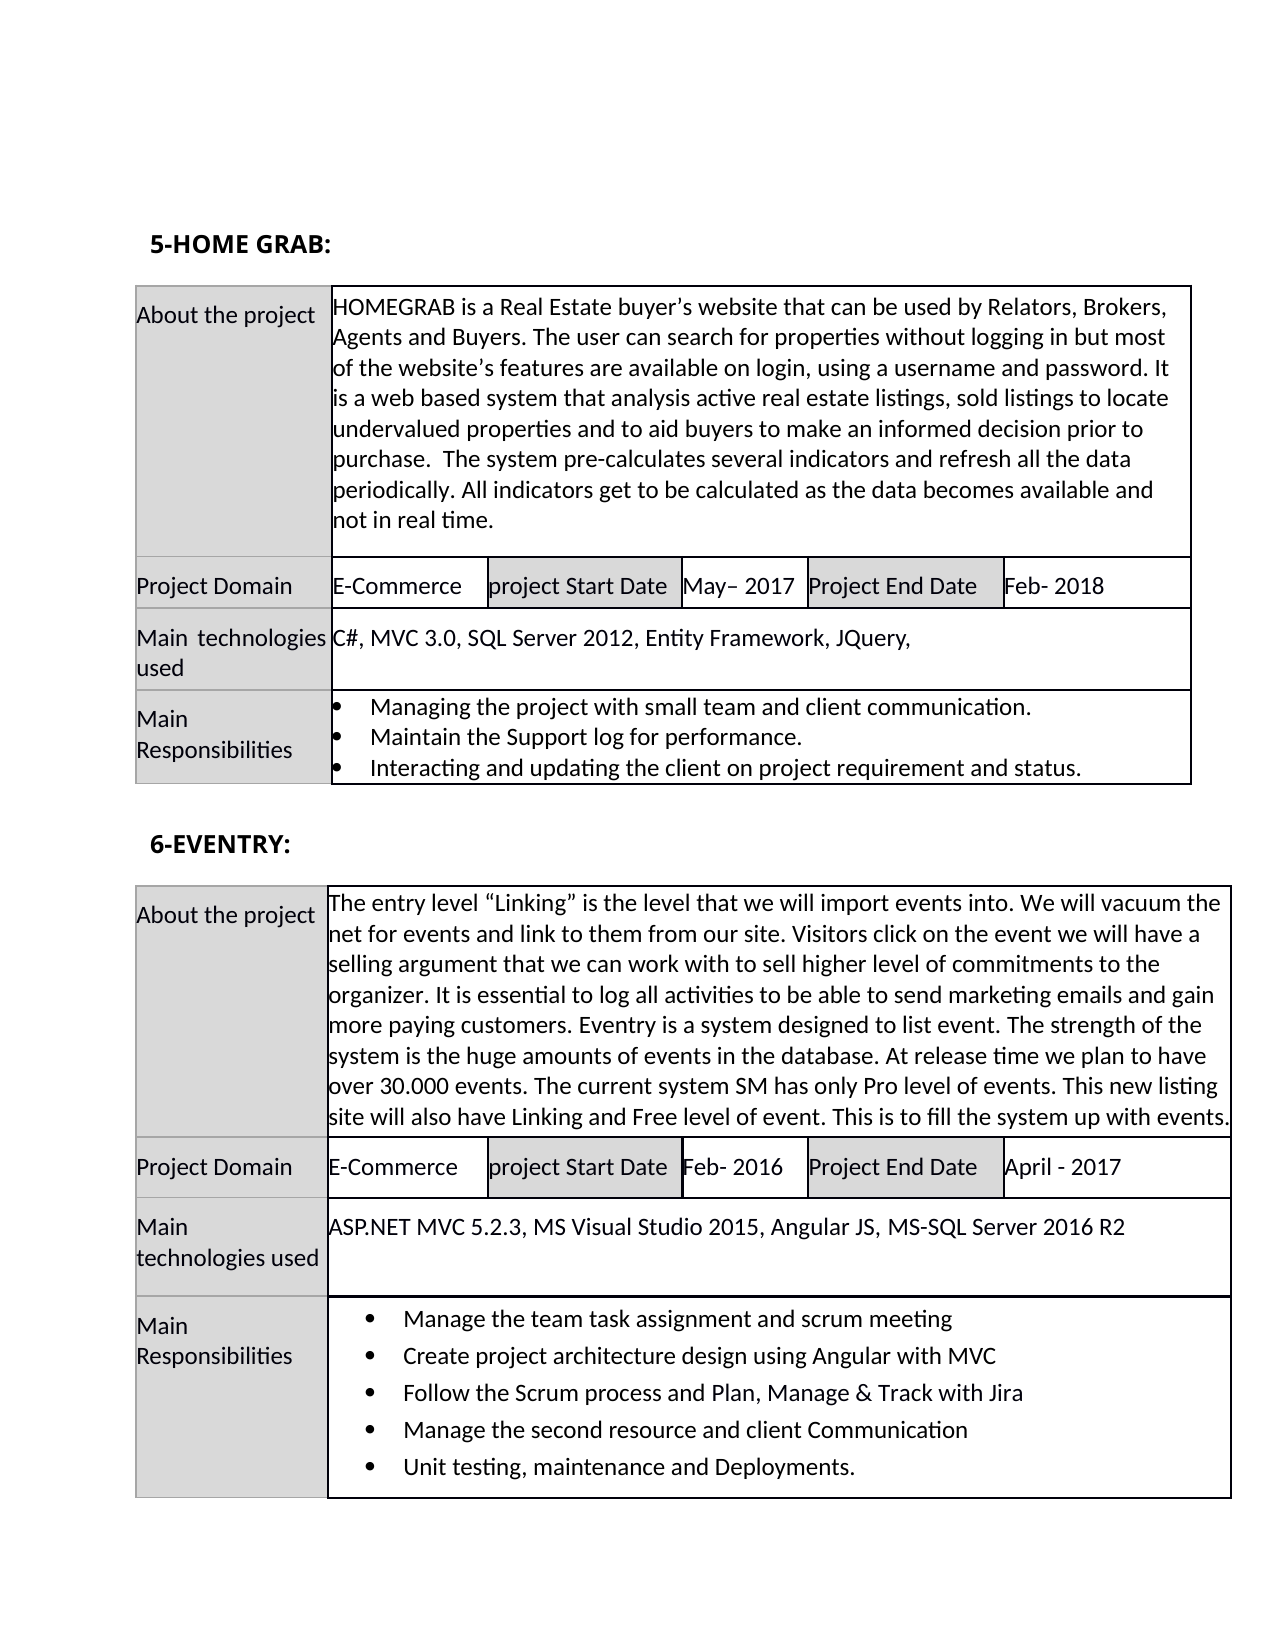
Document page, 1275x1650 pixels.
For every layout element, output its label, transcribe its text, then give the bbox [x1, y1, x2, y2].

subtitle 5-HOME GRAB: [150, 226, 1125, 261]
subtitle 6-EVENTRY: [150, 827, 1125, 861]
table_header HOMEGRAB is a Real Estate buyer’s website that can be used by Relators, Brokers, Agents and Buyers. The user can search for properties without logging in but most of the website’s features are available on login, using a username and password. It is a web based system that analysis active real estate listings, sold listings to locate undervalued properties and to aid buyers to make an informed decision prior to purchase. The system pre-calculates several indicators and refresh all the data periodically. All indicators get to be calculated as the data becomes available and not in real time. [333, 287, 1190, 556]
table_cell Main Responsibilities [137, 1297, 327, 1497]
table_cell Project End Date [809, 558, 1003, 607]
table_cell Project Domain [137, 1138, 327, 1197]
table_cell Feb- 2016 [684, 1138, 807, 1197]
table_cell E-Commerce [329, 1138, 487, 1197]
table_cell Project Domain [137, 557, 331, 607]
table_header The entry level “Linking” is the level that we will import events into. We will vacuum the net for events and link to them from our site. Visitors click on the event we will have a selling argument that we can work with to sell higher level of commitments to the organizer. It is essential to log all activities to be able to send marketing emails and gain more paying customers. Eventry is a system designed to list event. The strength of the system is the huge amounts of events in the database. At release time we plan to have over 30.000 events. The current system SM has only Pro level of events. This new listing site will also have Linking and Free level of event. This is to fill the system up with events. [329, 887, 1230, 1136]
table_cell ASP.NET MVC 5.2.3, MS Visual Studio 2015, Angular JS, MS-SQL Server 2016 R2 [329, 1199, 1230, 1295]
table_cell project Start Date [489, 1138, 681, 1197]
table_cell Manage the team task assignment and scrum meeting Create project architecture design using Angular with MVC Follow the Scrum process and Plan, Manage & Track with Jira‎ Manage the second resource and client Communication Unit testing, maintenance and Deployments. [329, 1298, 1230, 1497]
table_cell April - 2017 [1005, 1138, 1230, 1197]
table_cell Main technologies used [137, 609, 331, 689]
table_cell May– 2017 [683, 558, 807, 607]
table_header About the project [137, 887, 327, 1136]
table_header About the project [137, 287, 331, 556]
table_cell Managing the project with small team and client communication. Maintain the Support log for performance. Interacting and updating the client on project requirement and status. [333, 691, 1190, 783]
table_cell C#, MVC 3.0, SQL Server 2012, Entity Framework, JQuery, [333, 609, 1190, 689]
table_cell Main Responsibilities [137, 691, 331, 783]
table_cell project Start Date [489, 558, 681, 607]
table_cell Feb- 2018 [1005, 558, 1190, 607]
table_cell Project End Date [809, 1138, 1003, 1197]
table_cell Main technologies used [137, 1198, 327, 1295]
table_cell E-Commerce [333, 558, 487, 607]
